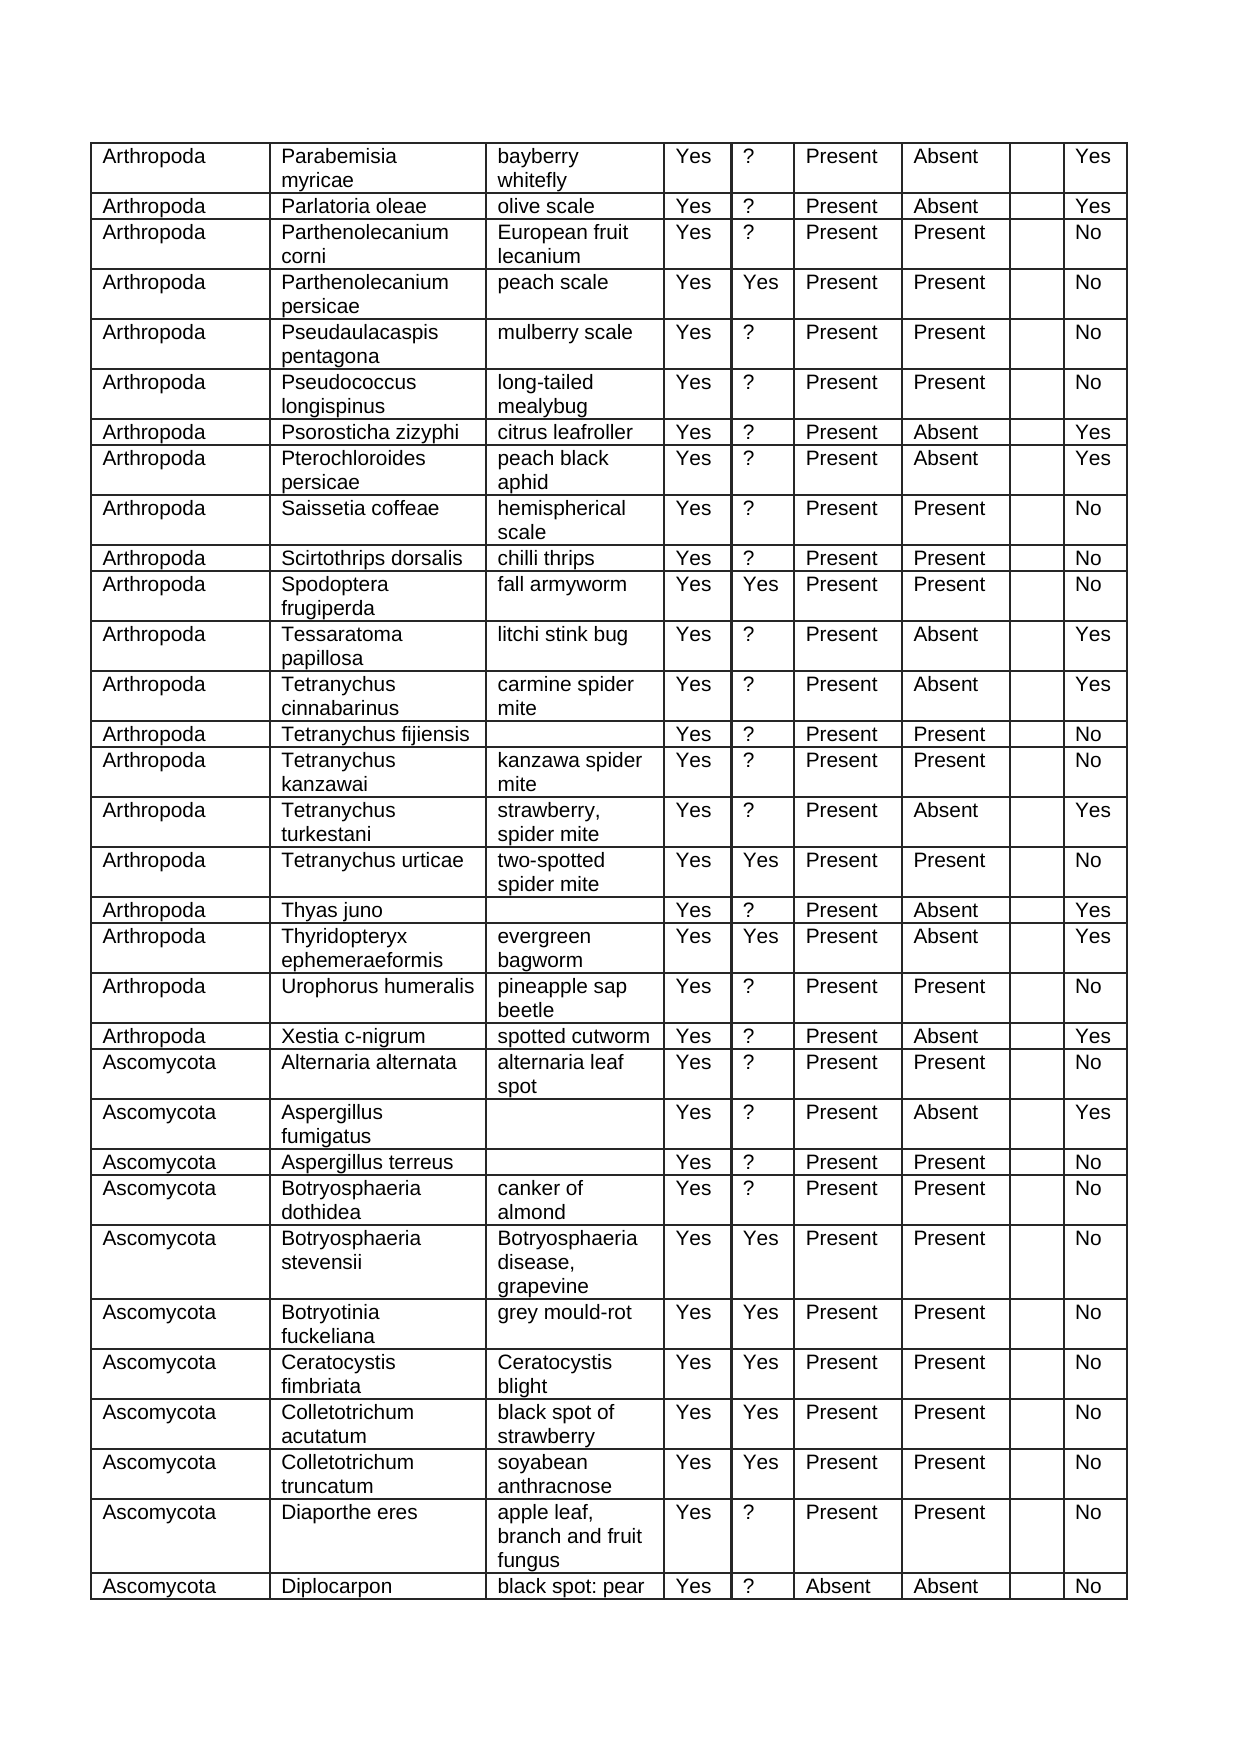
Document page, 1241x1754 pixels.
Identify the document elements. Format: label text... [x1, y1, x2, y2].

table_cell Present [795, 1176, 901, 1224]
table_cell Present [795, 420, 901, 444]
table_cell Yes [665, 1500, 730, 1572]
table_cell Present [795, 1450, 901, 1498]
table_cell [1011, 1024, 1063, 1048]
table_cell Pterochloroides persicae [271, 446, 485, 494]
table_cell Present [795, 924, 901, 972]
table_cell Present [903, 748, 1009, 796]
table_cell Present [903, 320, 1009, 368]
table_cell ? [733, 1176, 793, 1224]
table_cell Pseudococcus longispinus [271, 370, 485, 418]
table_cell Present [903, 974, 1009, 1022]
table_cell citrus leafroller [487, 420, 663, 444]
table_cell Present [903, 1450, 1009, 1498]
table_cell No [1065, 1176, 1126, 1224]
table_cell Yes [665, 320, 730, 368]
table_cell [1011, 270, 1063, 318]
table_cell [487, 722, 663, 746]
table_cell Present [903, 722, 1009, 746]
table_cell Present [903, 220, 1009, 268]
table_cell European fruit lecanium [487, 220, 663, 268]
table_cell [1011, 1150, 1063, 1174]
table_cell Pseudaulacaspis pentagona [271, 320, 485, 368]
table_cell Present [795, 144, 901, 192]
table_cell Present [795, 1050, 901, 1098]
table_cell Yes [665, 1226, 730, 1298]
table_cell black spot of strawberry [487, 1400, 663, 1448]
table_cell Absent [903, 1100, 1009, 1148]
table_cell Yes [733, 1400, 793, 1448]
table_cell [1011, 1300, 1063, 1348]
table_cell Colletotrichum acutatum [271, 1400, 485, 1448]
table_cell Ascomycota [92, 1150, 269, 1174]
table_cell [1011, 320, 1063, 368]
table_cell [1011, 144, 1063, 192]
table_cell Yes [665, 672, 730, 720]
table_cell Arthropoda [92, 572, 269, 620]
table_cell No [1065, 974, 1126, 1022]
table_cell Absent [903, 672, 1009, 720]
table_cell Present [903, 1300, 1009, 1348]
table_cell No [1065, 748, 1126, 796]
table_cell Arthropoda [92, 848, 269, 896]
table_cell Yes [733, 1350, 793, 1398]
table_cell Yes [665, 1400, 730, 1448]
table_cell Urophorus humeralis [271, 974, 485, 1022]
table_cell Present [903, 848, 1009, 896]
table_cell Arthropoda [92, 798, 269, 846]
table_cell Present [903, 1050, 1009, 1098]
table_cell black spot: pear [487, 1574, 663, 1598]
table_cell Yes [733, 1300, 793, 1348]
table_cell No [1065, 1150, 1126, 1174]
table_cell [1011, 622, 1063, 670]
table_cell Ceratocystis fimbriata [271, 1350, 485, 1398]
table_cell Arthropoda [92, 722, 269, 746]
table_cell Yes [665, 194, 730, 218]
table_cell ? [733, 144, 793, 192]
table_cell Ascomycota [92, 1400, 269, 1448]
table_cell Yes [1065, 194, 1126, 218]
table_cell Arthropoda [92, 924, 269, 972]
table_cell Arthropoda [92, 622, 269, 670]
table_cell Absent [903, 798, 1009, 846]
table_cell Scirtothrips dorsalis [271, 546, 485, 570]
table_cell [1011, 672, 1063, 720]
table_cell peach scale [487, 270, 663, 318]
table_cell Yes [665, 1100, 730, 1148]
table_cell Present [795, 1150, 901, 1174]
table_cell olive scale [487, 194, 663, 218]
table_cell Present [795, 1024, 901, 1048]
table_cell Absent [903, 924, 1009, 972]
table_cell Present [795, 546, 901, 570]
table_cell Yes [1065, 420, 1126, 444]
table_cell Present [795, 446, 901, 494]
table_cell Thyas juno [271, 898, 485, 922]
table_cell Present [795, 370, 901, 418]
table_cell No [1065, 1050, 1126, 1098]
table_cell Absent [903, 1574, 1009, 1598]
table_cell Botryosphaeria disease, grapevine [487, 1226, 663, 1298]
table_cell hemispherical scale [487, 496, 663, 544]
table_cell Yes [665, 496, 730, 544]
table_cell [271, 1574, 485, 1598]
table_cell Yes [1065, 446, 1126, 494]
table_cell No [1065, 1574, 1126, 1598]
table_cell Arthropoda [92, 144, 269, 192]
table_cell ? [733, 194, 793, 218]
table_cell [487, 1100, 663, 1148]
table_cell [1011, 194, 1063, 218]
table_cell Yes [665, 1150, 730, 1174]
table_cell Ascomycota [92, 1050, 269, 1098]
table_cell No [1065, 1350, 1126, 1398]
table_cell [1011, 1500, 1063, 1572]
table_cell Aspergillus terreus [271, 1150, 485, 1174]
table_cell kanzawa spider mite [487, 748, 663, 796]
table_cell Ascomycota [92, 1350, 269, 1398]
table_cell ? [733, 1100, 793, 1148]
table_cell Arthropoda [92, 748, 269, 796]
table_cell [1011, 220, 1063, 268]
table_cell Yes [665, 1300, 730, 1348]
table_cell Present [795, 1350, 901, 1398]
table_cell Present [903, 572, 1009, 620]
table_cell Arthropoda [92, 898, 269, 922]
table_cell Arthropoda [92, 546, 269, 570]
table_cell Yes [665, 722, 730, 746]
table_cell [1011, 1050, 1063, 1098]
table_cell alternaria leaf spot [487, 1050, 663, 1098]
table_cell Present [795, 1300, 901, 1348]
table_cell Absent [903, 898, 1009, 922]
table_cell [1011, 798, 1063, 846]
table_cell Present [903, 546, 1009, 570]
table_cell ? [733, 798, 793, 846]
table_cell Ascomycota [92, 1176, 269, 1224]
table_cell Yes [665, 622, 730, 670]
table_cell [1011, 898, 1063, 922]
table_cell Botryotinia fuckeliana [271, 1300, 485, 1348]
table_cell Arthropoda [92, 672, 269, 720]
table_cell long-tailed mealybug [487, 370, 663, 418]
table_cell ? [733, 1050, 793, 1098]
table_cell Yes [665, 572, 730, 620]
table_cell Present [795, 622, 901, 670]
table_cell Tetranychus fijiensis [271, 722, 485, 746]
table_cell Botryosphaeria stevensii [271, 1226, 485, 1298]
table_cell Yes [665, 924, 730, 972]
table_cell Present [795, 270, 901, 318]
table_cell Present [903, 270, 1009, 318]
table_cell Spodoptera frugiperda [271, 572, 485, 620]
table_cell Yes [733, 572, 793, 620]
table_cell Ascomycota [92, 1300, 269, 1348]
table_cell ? [733, 220, 793, 268]
table_cell Ascomycota [92, 1500, 269, 1572]
table_cell [1011, 1226, 1063, 1298]
table_cell Yes [665, 1450, 730, 1498]
table_cell Yes [1065, 144, 1126, 192]
table_cell Arthropoda [92, 320, 269, 368]
table_cell Present [795, 220, 901, 268]
table_cell Ascomycota [92, 1100, 269, 1148]
table_cell No [1065, 546, 1126, 570]
table_cell Yes [665, 1050, 730, 1098]
table_cell Tessaratoma papillosa [271, 622, 485, 670]
table_cell strawberry, spider mite [487, 798, 663, 846]
table_cell Yes [733, 1450, 793, 1498]
table_cell No [1065, 1300, 1126, 1348]
table_cell carmine spider mite [487, 672, 663, 720]
table_cell Present [795, 848, 901, 896]
table_cell Arthropoda [92, 270, 269, 318]
table_cell No [1065, 1400, 1126, 1448]
table_cell Absent [903, 144, 1009, 192]
table_cell Yes [665, 370, 730, 418]
table_cell Ascomycota [92, 1226, 269, 1298]
table_cell ? [733, 1574, 793, 1598]
table_cell Present [795, 572, 901, 620]
table_cell Tetranychus cinnabarinus [271, 672, 485, 720]
table_cell peach black aphid [487, 446, 663, 494]
table_cell Yes [665, 1574, 730, 1598]
table_cell Yes [665, 748, 730, 796]
table_cell Yes [665, 144, 730, 192]
table_cell Parabemisia myricae [271, 144, 485, 192]
table_cell Present [903, 1500, 1009, 1572]
table_cell chilli thrips [487, 546, 663, 570]
table_cell soyabean anthracnose [487, 1450, 663, 1498]
table_cell ? [733, 420, 793, 444]
table_cell Present [795, 898, 901, 922]
table_cell Yes [665, 1350, 730, 1398]
table_cell ? [733, 1024, 793, 1048]
table_cell Present [795, 496, 901, 544]
table_cell [487, 898, 663, 922]
table_cell Present [795, 320, 901, 368]
table_cell Present [795, 798, 901, 846]
table_cell ? [733, 672, 793, 720]
table_cell No [1065, 220, 1126, 268]
table_cell Arthropoda [92, 446, 269, 494]
table_cell ? [733, 722, 793, 746]
table_cell mulberry scale [487, 320, 663, 368]
table_cell ? [733, 622, 793, 670]
table_cell Ascomycota [92, 1450, 269, 1498]
table_cell Absent [903, 622, 1009, 670]
table_cell [487, 1150, 663, 1174]
table_cell No [1065, 1500, 1126, 1572]
table_cell Yes [1065, 672, 1126, 720]
table_cell Ceratocystis blight [487, 1350, 663, 1398]
table_cell Present [903, 1400, 1009, 1448]
table_cell Yes [1065, 622, 1126, 670]
table_cell Yes [665, 546, 730, 570]
table_cell No [1065, 572, 1126, 620]
table_cell Present [903, 1226, 1009, 1298]
table_cell [1011, 1400, 1063, 1448]
table_cell [1011, 1450, 1063, 1498]
table_cell No [1065, 1450, 1126, 1498]
table_cell [1011, 546, 1063, 570]
table_cell two-spotted spider mite [487, 848, 663, 896]
table_cell Yes [1065, 1100, 1126, 1148]
table_cell Yes [665, 220, 730, 268]
table_cell Present [903, 1350, 1009, 1398]
table_cell ? [733, 320, 793, 368]
table_cell No [1065, 320, 1126, 368]
table_cell Yes [733, 270, 793, 318]
table_cell [1011, 848, 1063, 896]
table_cell [1011, 1176, 1063, 1224]
table_cell ? [733, 370, 793, 418]
table_cell Tetranychus kanzawai [271, 748, 485, 796]
table_cell litchi stink bug [487, 622, 663, 670]
table_cell Ascomycota [92, 1574, 269, 1598]
table_cell Arthropoda [92, 496, 269, 544]
table_cell Parlatoria oleae [271, 194, 485, 218]
table_cell [1011, 496, 1063, 544]
table_cell pineapple sap beetle [487, 974, 663, 1022]
table_cell Saissetia coffeae [271, 496, 485, 544]
table_cell canker of almond [487, 1176, 663, 1224]
table_cell Absent [795, 1574, 901, 1598]
table_cell Present [795, 1500, 901, 1572]
table_cell apple leaf, branch and fruit fungus [487, 1500, 663, 1572]
table_cell Present [795, 1100, 901, 1148]
table_cell Yes [1065, 924, 1126, 972]
table_cell Botryosphaeria dothidea [271, 1176, 485, 1224]
table_cell Yes [665, 1024, 730, 1048]
table_cell Present [795, 1226, 901, 1298]
table_cell [1011, 924, 1063, 972]
table_cell ? [733, 546, 793, 570]
table_cell Tetranychus turkestani [271, 798, 485, 846]
table_cell No [1065, 848, 1126, 896]
table_cell No [1065, 722, 1126, 746]
table_cell Yes [1065, 1024, 1126, 1048]
table_cell No [1065, 496, 1126, 544]
table_cell Absent [903, 446, 1009, 494]
table_cell Present [903, 370, 1009, 418]
table_cell Yes [1065, 898, 1126, 922]
table_cell ? [733, 898, 793, 922]
table_cell Present [903, 1150, 1009, 1174]
table_cell [1011, 1350, 1063, 1398]
table_cell ? [733, 496, 793, 544]
table_cell Present [795, 1400, 901, 1448]
table_cell Present [795, 974, 901, 1022]
table_cell Absent [903, 420, 1009, 444]
table_cell Yes [665, 420, 730, 444]
table_cell Parthenolecanium corni [271, 220, 485, 268]
table_cell Absent [903, 194, 1009, 218]
table_cell Yes [665, 1176, 730, 1224]
table_cell ? [733, 1500, 793, 1572]
table_cell Present [795, 748, 901, 796]
table_cell ? [733, 974, 793, 1022]
table_cell Present [795, 194, 901, 218]
table_cell [1011, 974, 1063, 1022]
table_cell ? [733, 1150, 793, 1174]
table_cell Aspergillus fumigatus [271, 1100, 485, 1148]
table_cell Yes [665, 898, 730, 922]
table_cell [1011, 722, 1063, 746]
table_cell Yes [733, 924, 793, 972]
table_cell Colletotrichum truncatum [271, 1450, 485, 1498]
table_cell Yes [733, 848, 793, 896]
table_cell [1011, 420, 1063, 444]
table_cell Yes [1065, 798, 1126, 846]
table_cell Arthropoda [92, 1024, 269, 1048]
table_cell [1011, 370, 1063, 418]
table_cell Tetranychus urticae [271, 848, 485, 896]
table_cell Present [903, 1176, 1009, 1224]
table_cell Alternaria alternata [271, 1050, 485, 1098]
table_cell Yes [665, 270, 730, 318]
table_cell bayberry whitefly [487, 144, 663, 192]
table_cell [1011, 748, 1063, 796]
table_cell Xestia c-nigrum [271, 1024, 485, 1048]
table_cell [1011, 572, 1063, 620]
table_cell Yes [665, 798, 730, 846]
table_cell Yes [665, 974, 730, 1022]
table_cell No [1065, 1226, 1126, 1298]
table_cell [1011, 1100, 1063, 1148]
table_cell ? [733, 446, 793, 494]
table_cell Present [795, 672, 901, 720]
table_cell grey mould-rot [487, 1300, 663, 1348]
table_cell Psorosticha zizyphi [271, 420, 485, 444]
table_cell Arthropoda [92, 370, 269, 418]
table_cell Parthenolecanium persicae [271, 270, 485, 318]
table_cell Present [795, 722, 901, 746]
table_cell Arthropoda [92, 220, 269, 268]
table_cell ? [733, 748, 793, 796]
table_cell Yes [733, 1226, 793, 1298]
table_cell Diaporthe eres [271, 1500, 485, 1572]
table_cell Yes [665, 848, 730, 896]
table_cell No [1065, 370, 1126, 418]
table_cell Arthropoda [92, 194, 269, 218]
table_cell Arthropoda [92, 974, 269, 1022]
table_cell No [1065, 270, 1126, 318]
table_cell spotted cutworm [487, 1024, 663, 1048]
table_cell Present [903, 496, 1009, 544]
table_cell Yes [665, 446, 730, 494]
table_cell Arthropoda [92, 420, 269, 444]
table_cell [1011, 1574, 1063, 1598]
table_cell [1011, 446, 1063, 494]
table_cell Absent [903, 1024, 1009, 1048]
table_cell evergreen bagworm [487, 924, 663, 972]
table_cell Thyridopteryx ephemeraeformis [271, 924, 485, 972]
table_cell fall armyworm [487, 572, 663, 620]
